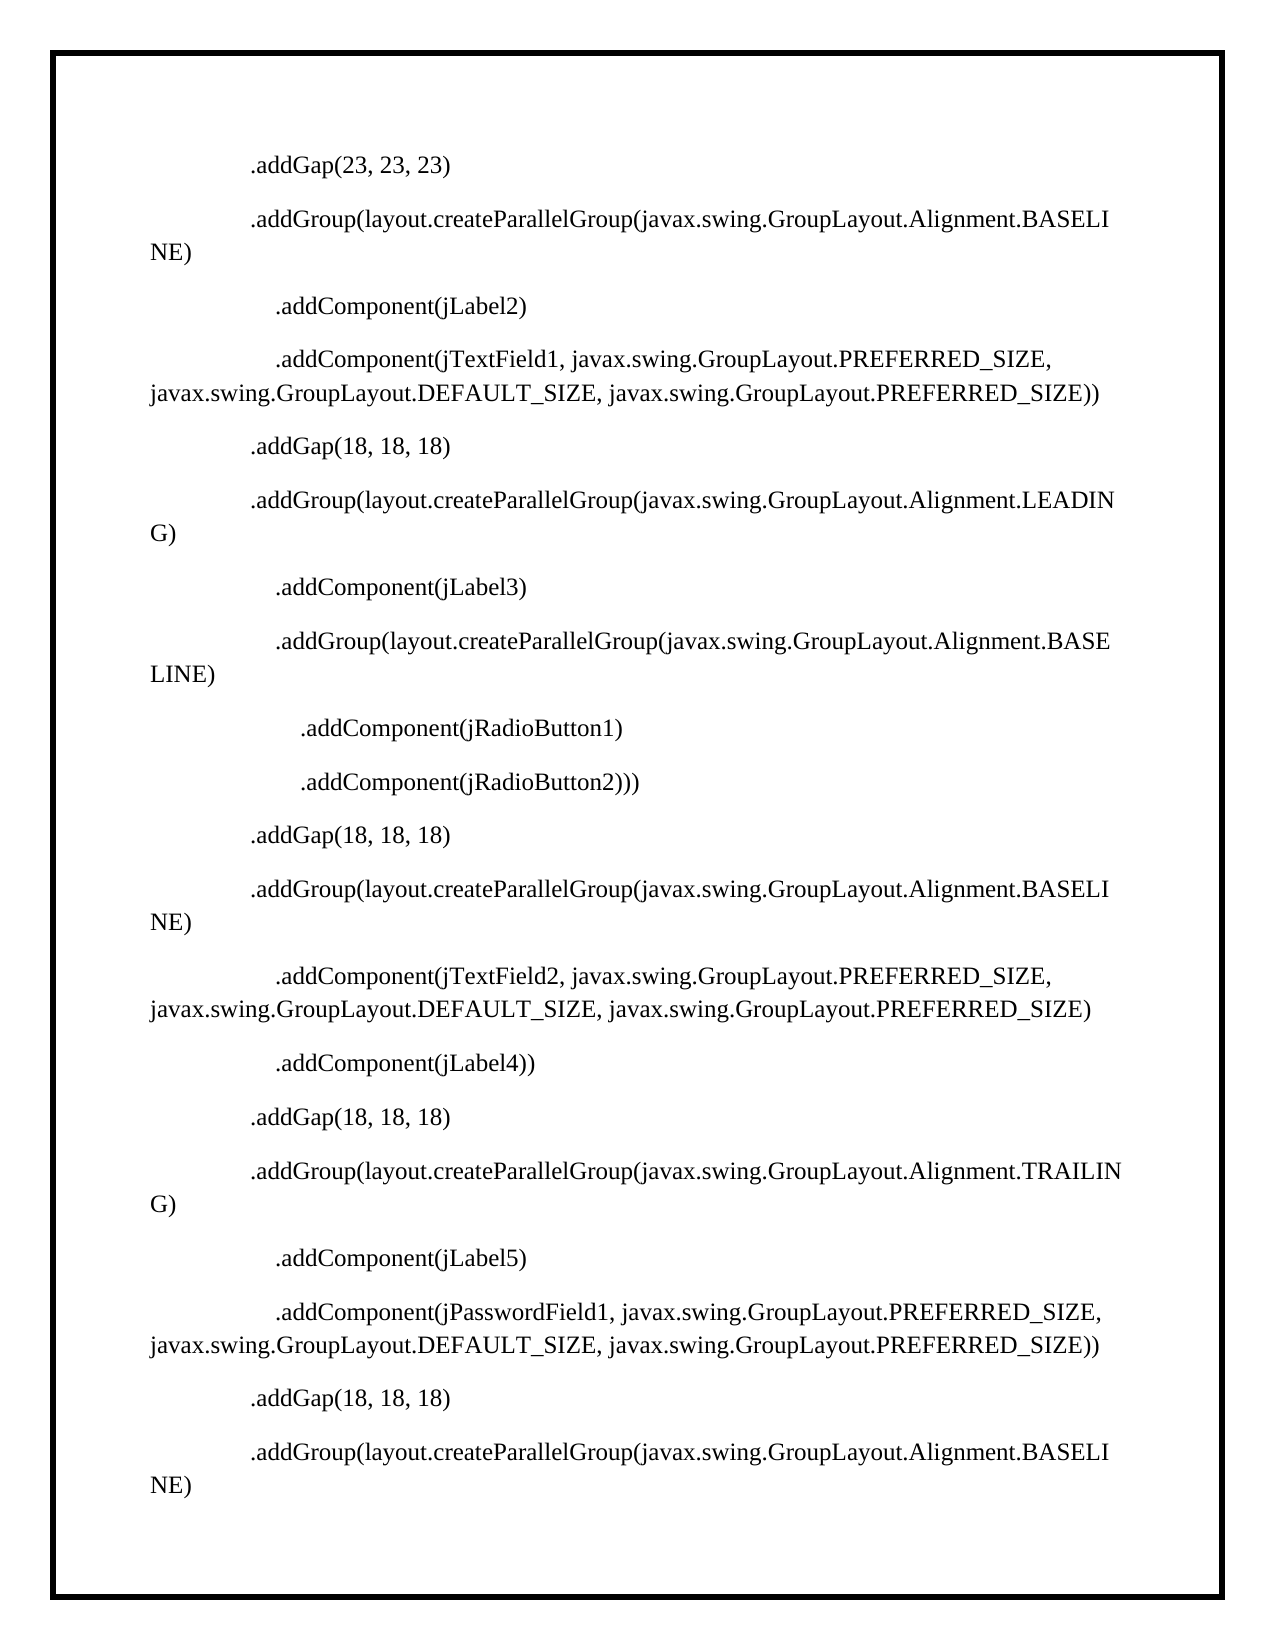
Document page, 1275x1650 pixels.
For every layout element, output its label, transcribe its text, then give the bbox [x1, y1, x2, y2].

text .addComponent(jLabel2) [150, 291, 1125, 319]
text .addComponent(jTextField2, javax.swing.GroupLayout.PREFERRED_SIZE, javax.swing.GroupLayout.DEFAULT_SIZE, javax.swing.GroupLayout.PREFERRED_SIZE) [150, 961, 1125, 1023]
text .addComponent(jRadioButton1) [150, 713, 1125, 742]
text .addGap(18, 18, 18) [150, 431, 1125, 460]
text .addGap(23, 23, 23) [150, 150, 1125, 179]
text .addGroup(layout.createParallelGroup(javax.swing.GroupLayout.Alignment.BASELINE) [150, 626, 1125, 688]
text .addGroup(layout.createParallelGroup(javax.swing.GroupLayout.Alignment.BASELINE) [150, 204, 1125, 266]
text .addGroup(layout.createParallelGroup(javax.swing.GroupLayout.Alignment.BASELINE) [150, 874, 1125, 936]
text .addComponent(jTextField1, javax.swing.GroupLayout.PREFERRED_SIZE, javax.swing.GroupLayout.DEFAULT_SIZE, javax.swing.GroupLayout.PREFERRED_SIZE)) [150, 344, 1125, 406]
text .addGap(18, 18, 18) [150, 1383, 1125, 1412]
text .addComponent(jRadioButton2))) [150, 767, 1125, 796]
text .addComponent(jPasswordField1, javax.swing.GroupLayout.PREFERRED_SIZE, javax.swing.GroupLayout.DEFAULT_SIZE, javax.swing.GroupLayout.PREFERRED_SIZE)) [150, 1297, 1125, 1358]
text .addGroup(layout.createParallelGroup(javax.swing.GroupLayout.Alignment.TRAILING) [150, 1156, 1125, 1218]
text .addGap(18, 18, 18) [150, 821, 1125, 849]
text .addComponent(jLabel5) [150, 1243, 1125, 1272]
text .addGroup(layout.createParallelGroup(javax.swing.GroupLayout.Alignment.BASELINE) [150, 1437, 1125, 1499]
text .addGap(18, 18, 18) [150, 1102, 1125, 1131]
text .addComponent(jLabel3) [150, 572, 1125, 601]
text .addComponent(jLabel4)) [150, 1048, 1125, 1077]
text .addGroup(layout.createParallelGroup(javax.swing.GroupLayout.Alignment.LEADING) [150, 485, 1125, 547]
